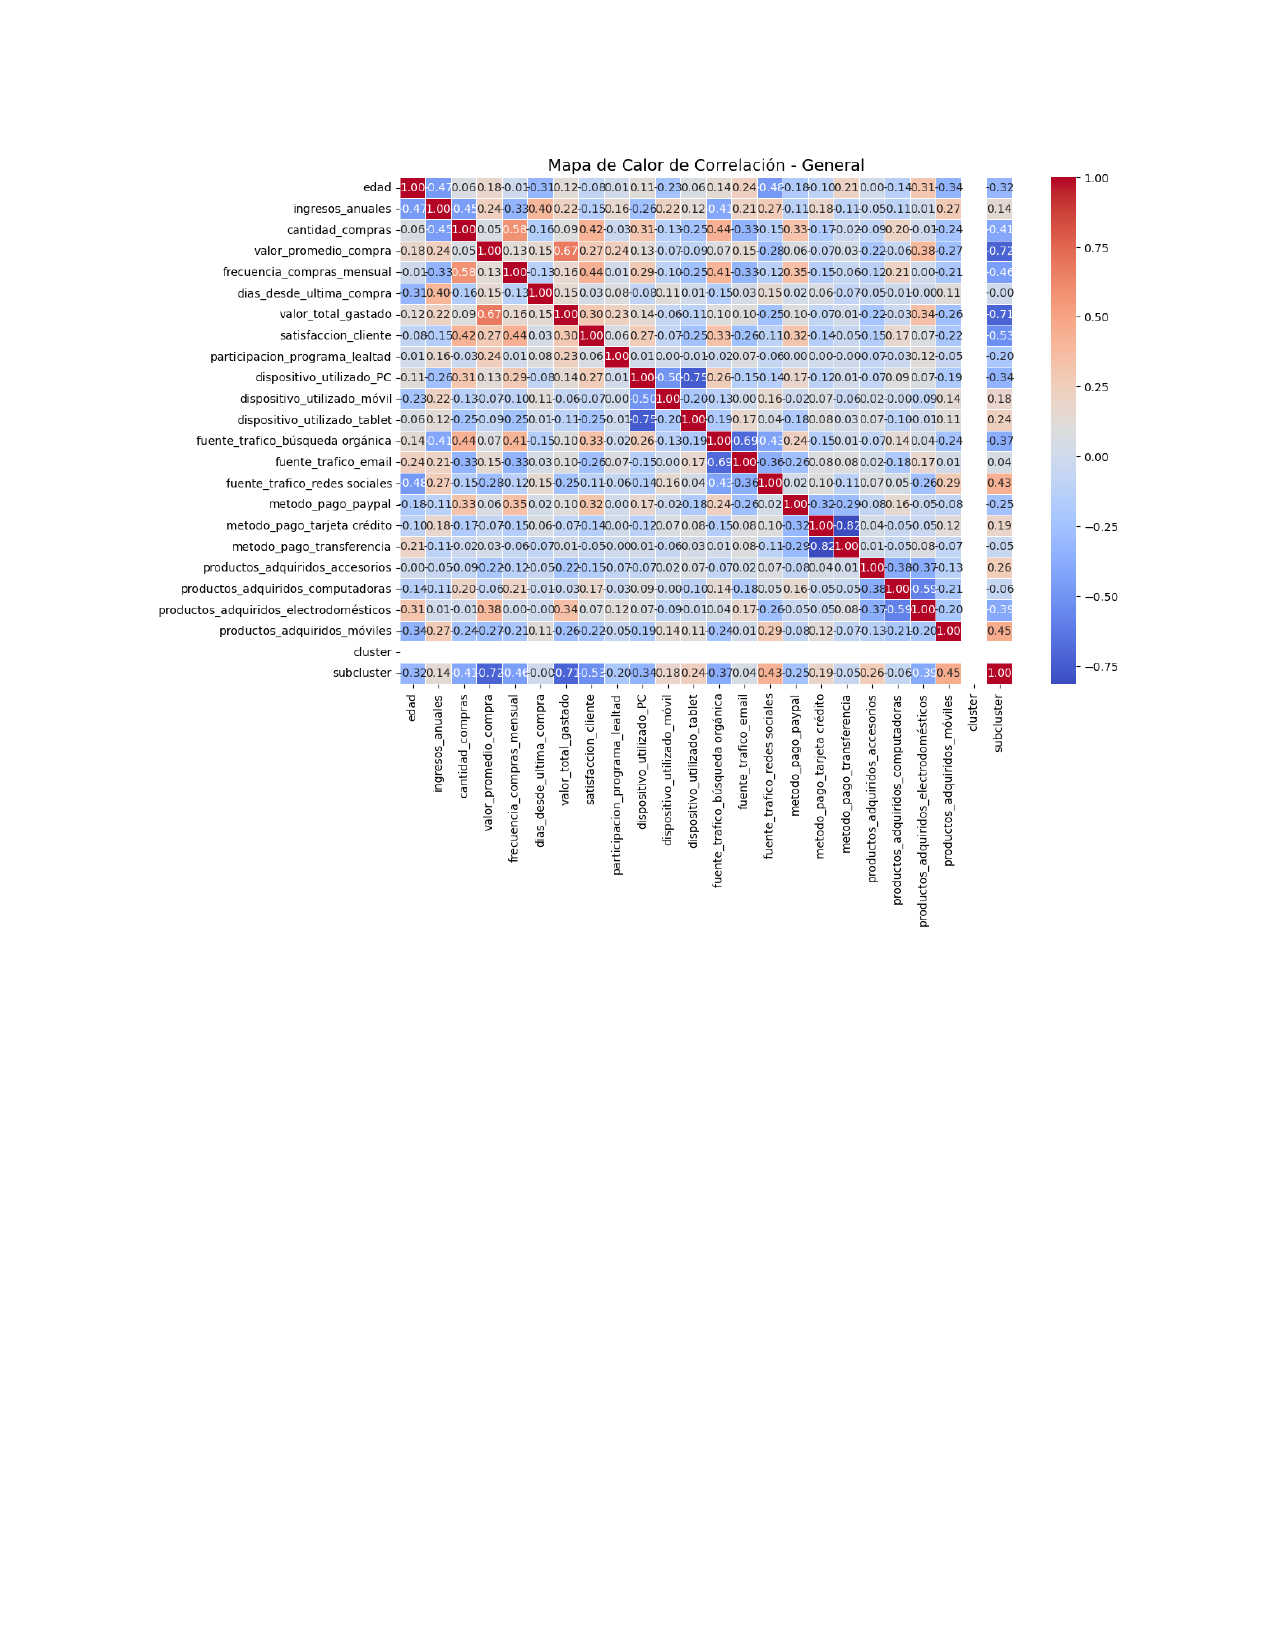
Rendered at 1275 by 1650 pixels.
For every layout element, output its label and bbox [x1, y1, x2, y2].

picture [150, 150, 1125, 933]
